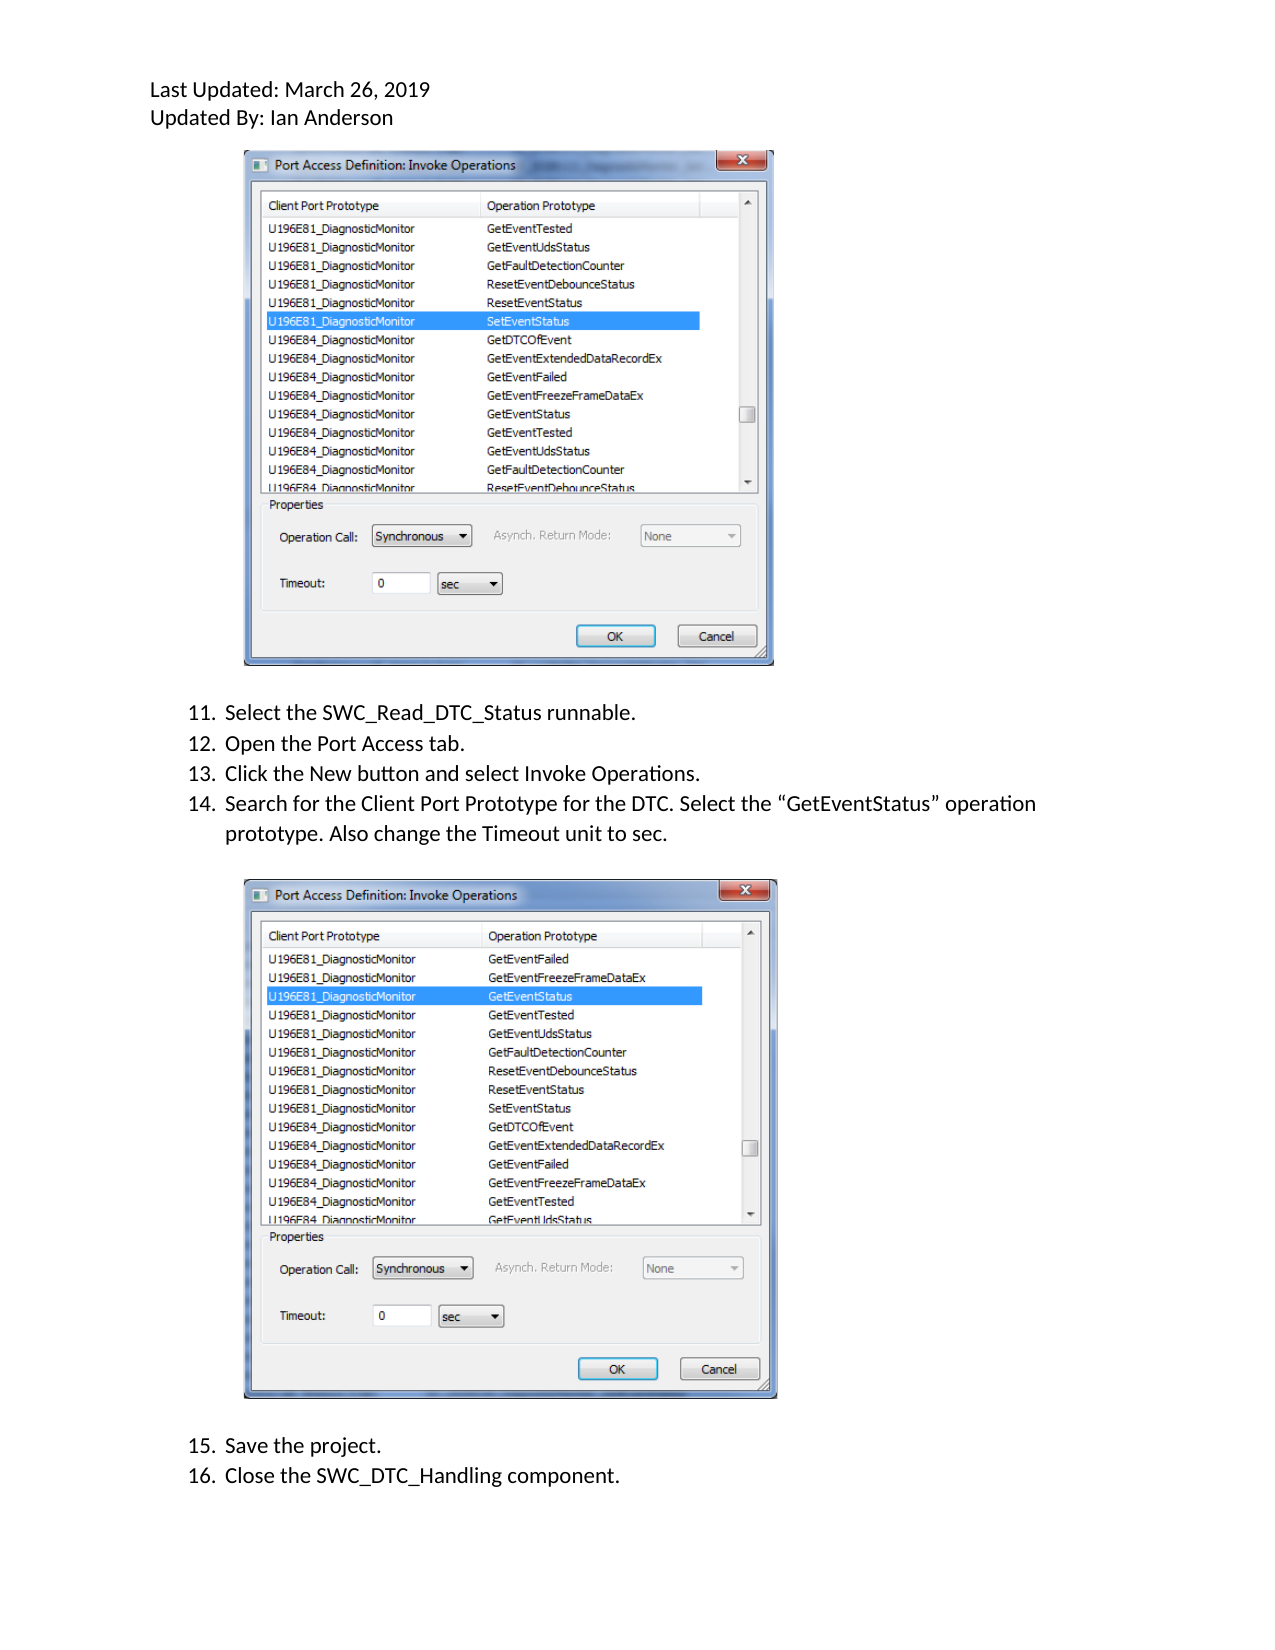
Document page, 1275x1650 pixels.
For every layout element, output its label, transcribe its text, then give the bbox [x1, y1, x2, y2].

list Click the New button and select Invoke Operations. [187, 759, 1125, 787]
list Open the Port Access tab. [187, 729, 1125, 757]
list Close the SWC_DTC_Handling component. [187, 1462, 1125, 1490]
list Search for the Client Port Prototype for the DTC. Select the “GetEventStatus” operation prototype. Also change the Timeout unit to sec. [187, 789, 1125, 1429]
list Save the project. [187, 1431, 1125, 1459]
list Select the SWC_Read_DTC_Status runnable. [187, 698, 1125, 726]
list Search for the Client Port Prototype for the DTC. Select the “SetEventStatus” operation prototype. Also change the Timeout unit to sec. [187, 150, 1125, 696]
